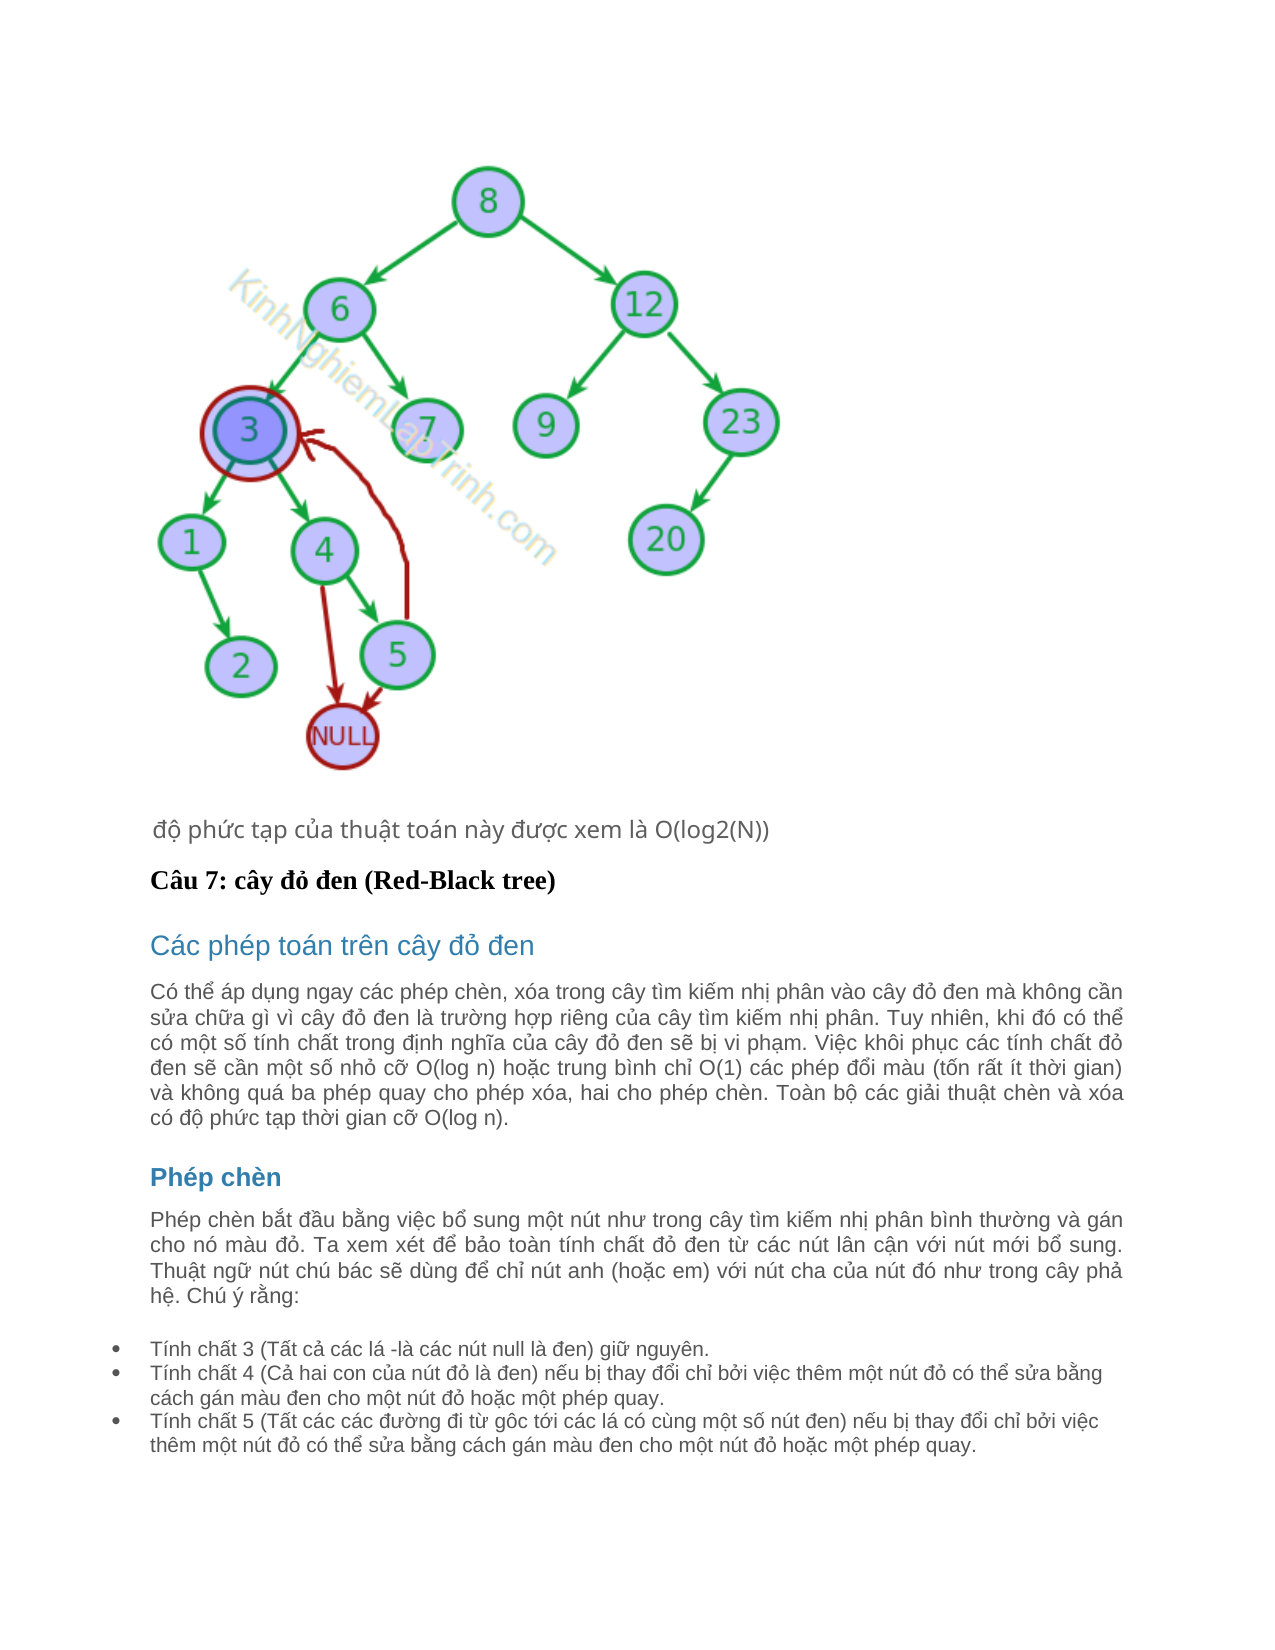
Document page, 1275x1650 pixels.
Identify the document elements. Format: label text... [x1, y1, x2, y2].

text Có thể áp dụng ngay các phép chèn, xóa trong cây tìm kiếm nhị phân vào cây đỏ đen mà không cần sửa chữa gì vì cây đỏ đen là trường hợp riêng của cây tìm kiếm nhị phân. Tuy nhiên, khi đó có thể có một số tính chất trong định nghĩa của cây đỏ đen sẽ bị vi phạm. Việc khôi phục các tính chất đỏ đen sẽ cần một số nhỏ cỡ O(log n) hoặc trung bình chỉ O(1) các phép đổi màu (tốn rất ít thời gian) và không quá ba phép quay cho phép xóa, hai cho phép chèn. Toàn bộ các giải thuật chèn và xóa có độ phức tạp thời gian cỡ O(log n). [150, 979, 1125, 1130]
text Phép chèn bắt đầu bằng việc bổ sung một nút như trong cây tìm kiếm nhị phân bình thường và gán cho nó màu đỏ. Ta xem xét để bảo toàn tính chất đỏ đen từ các nút lân cận với nút mới bổ sung. Thuật ngữ nút chú bác sẽ dùng để chỉ nút anh (hoặc em) với nút cha của nút đó như trong cây phả hệ. Chú ý rằng: [150, 1207, 1125, 1308]
list Tính chất 5 (Tất các các đường đi từ gôc tới các lá có cùng một số nút đen) nếu bị thay đổi chỉ bởi việc thêm một nút đỏ có thể sửa bằng cách gán màu đen cho một nút đỏ hoặc một phép quay. [112, 1409, 1125, 1457]
picture [150, 150, 924, 797]
table_header độ phức tạp của thuật toán này được xem là O(log2(N)) [152, 813, 1275, 864]
list Tính chất 4 (Cả hai con của nút đỏ là đen) nếu bị thay đổi chỉ bởi việc thêm một nút đỏ có thể sửa bằng cách gán màu đen cho một nút đỏ hoặc một phép quay. [112, 1361, 1125, 1409]
subtitle Phép chèn [150, 1162, 1125, 1192]
text Câu 7: cây đỏ đen (Red-Black tree) [150, 864, 1125, 895]
list Tính chất 3 (Tất cả các lá -là các nút null là đen) giữ nguyên. [112, 1337, 1125, 1361]
subtitle Các phép toán trên cây đỏ đen [150, 929, 1125, 961]
